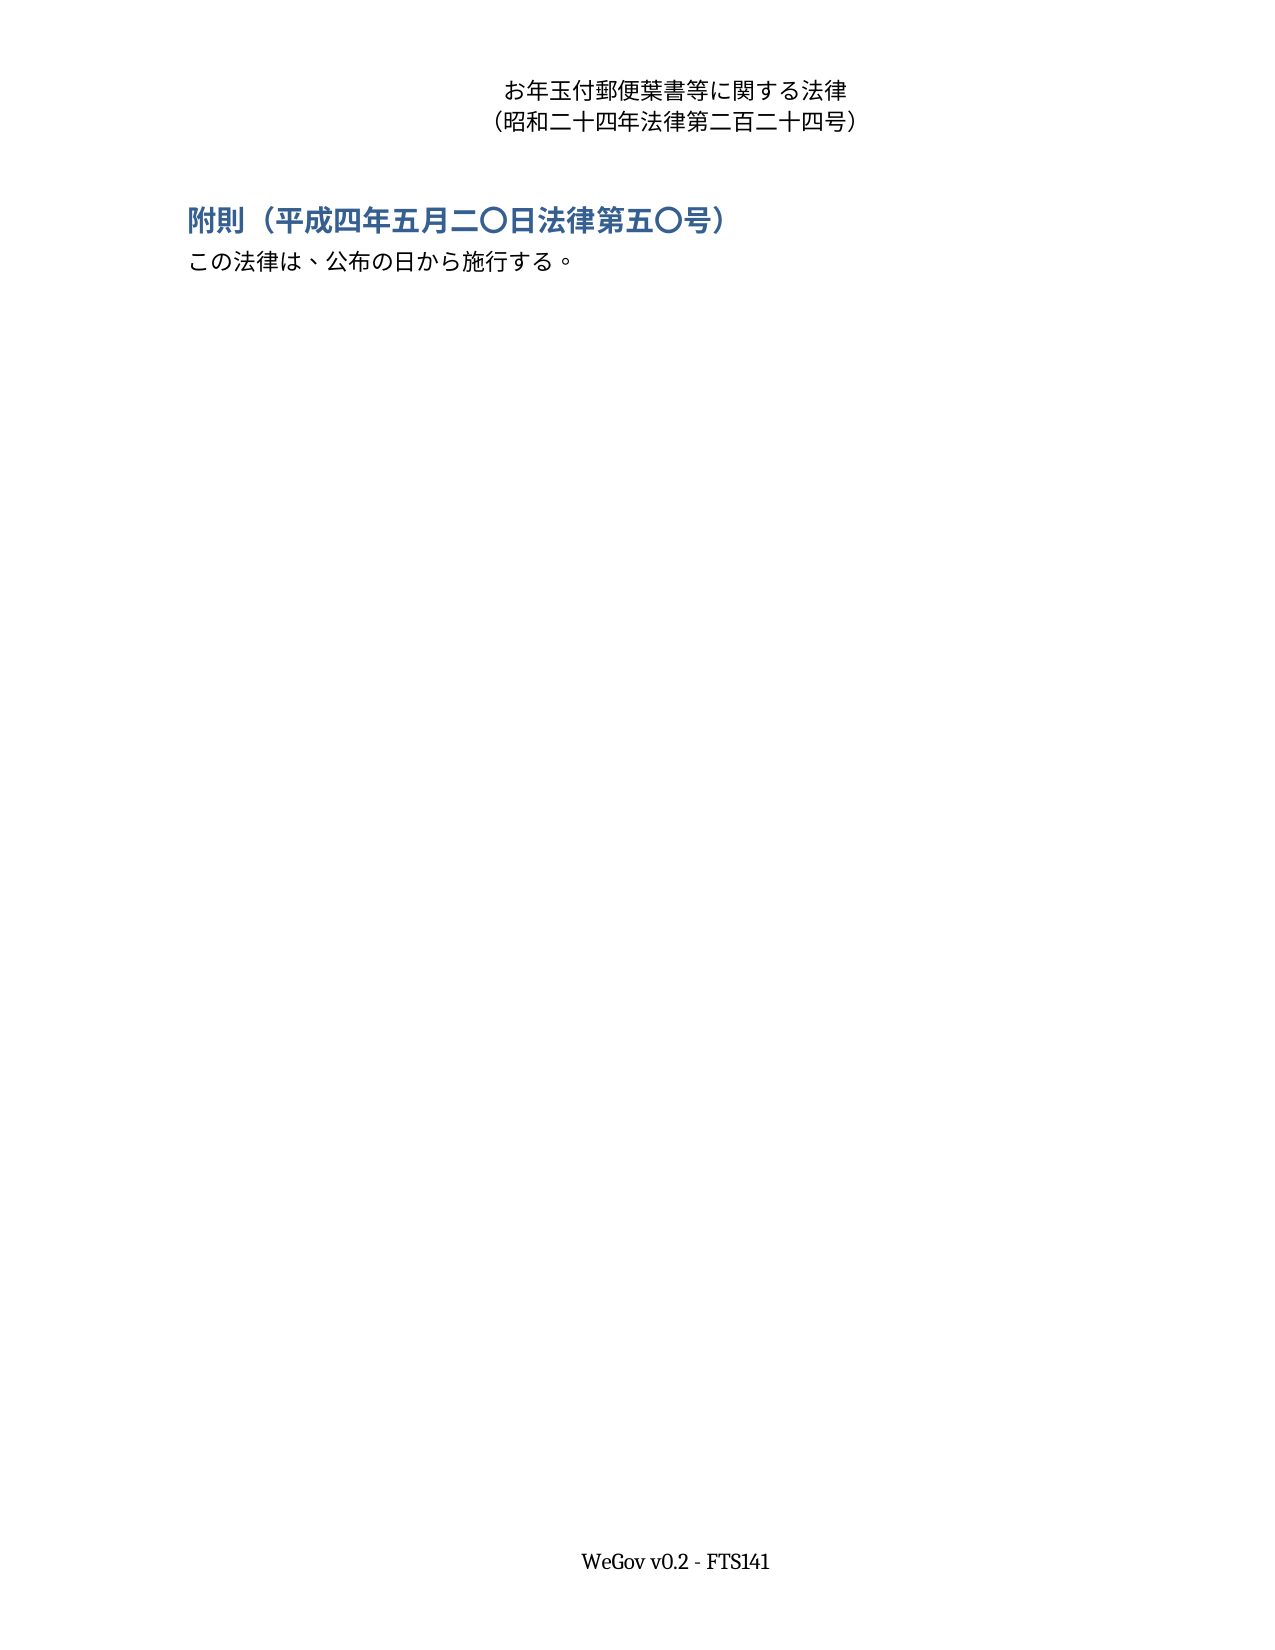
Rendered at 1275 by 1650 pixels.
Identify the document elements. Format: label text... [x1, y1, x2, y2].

text この法律は、公布の日から施行する。 [187, 246, 1087, 277]
subtitle 附則（平成四年五月二〇日法律第五〇号） [187, 200, 1087, 240]
